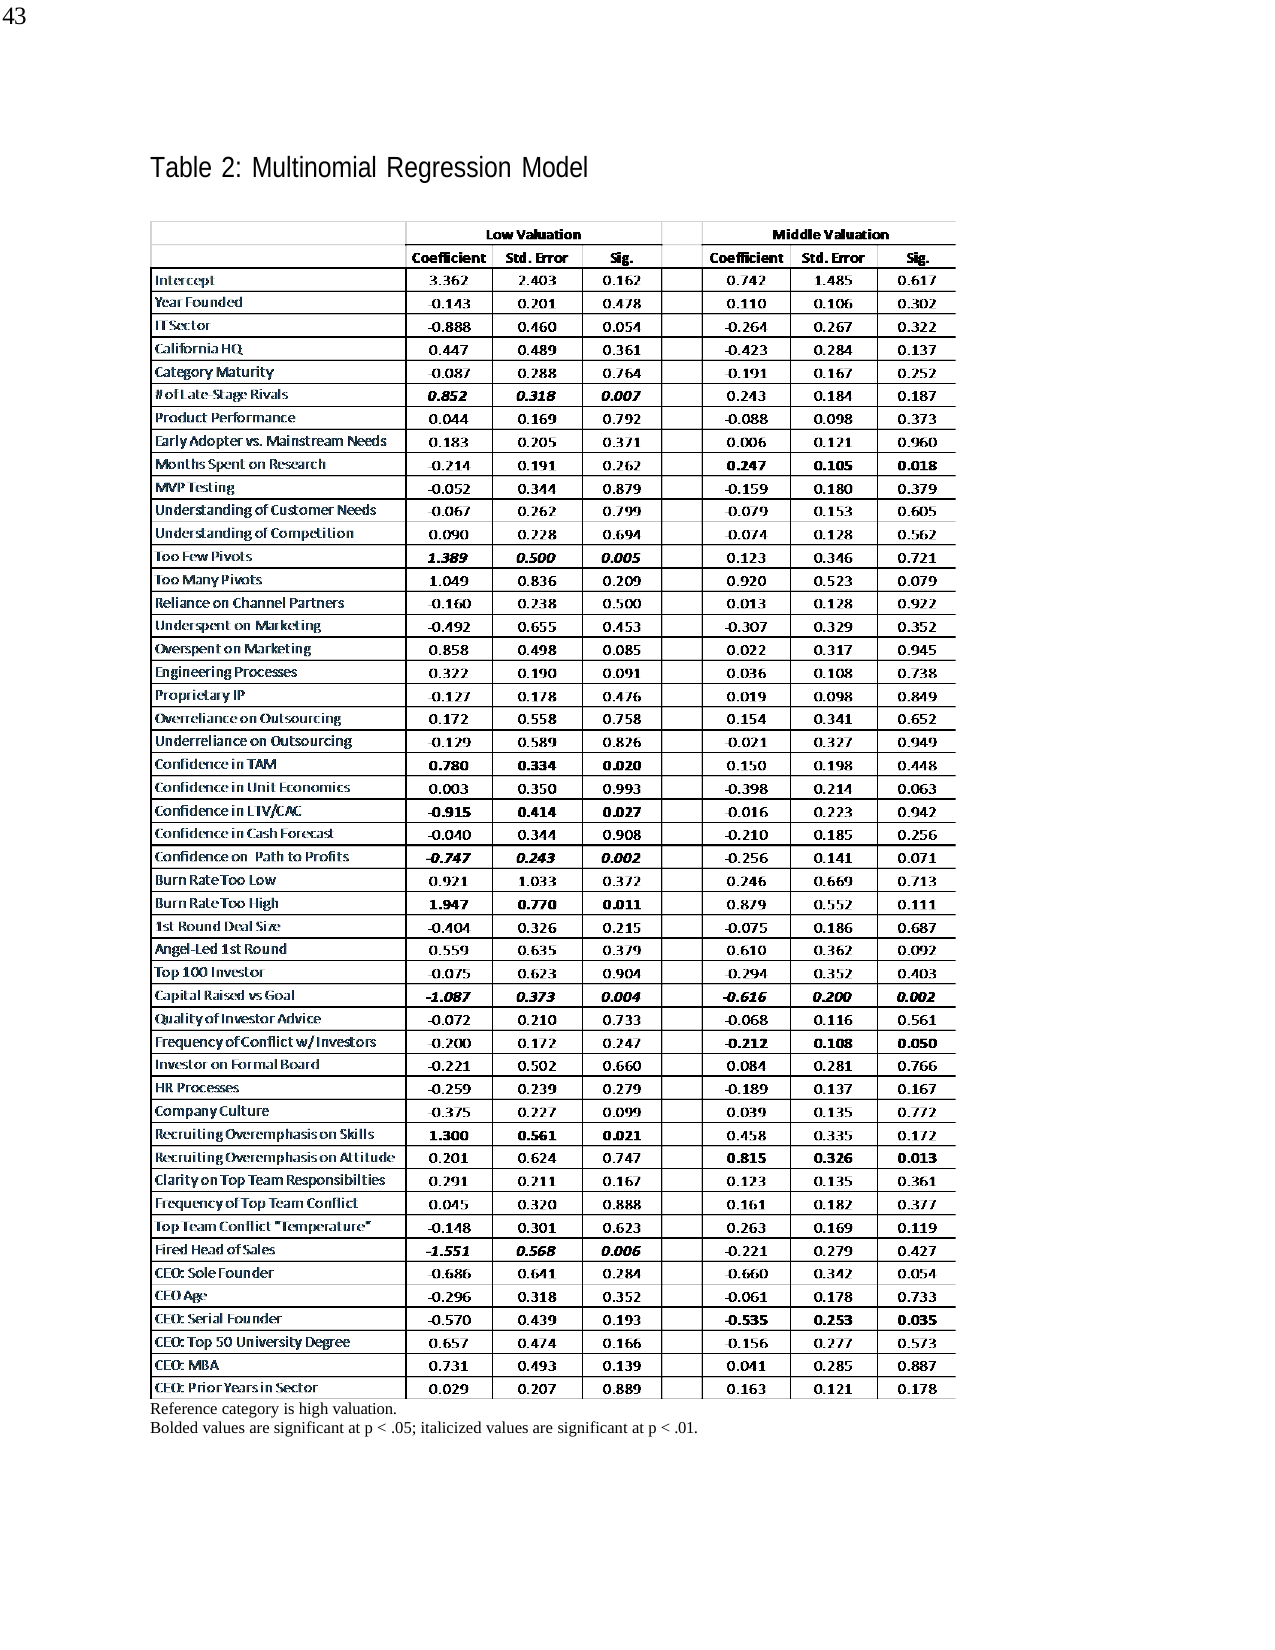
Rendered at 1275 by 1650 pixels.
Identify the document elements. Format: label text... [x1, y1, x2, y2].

text Reference category is high valuation. [150, 219, 1258, 1418]
subtitle Table 2: Multinomial Regression Model [150, 150, 1258, 184]
text Bolded values are significant at p < .05; italicized values are significant at p < .01. [150, 1418, 1258, 1437]
